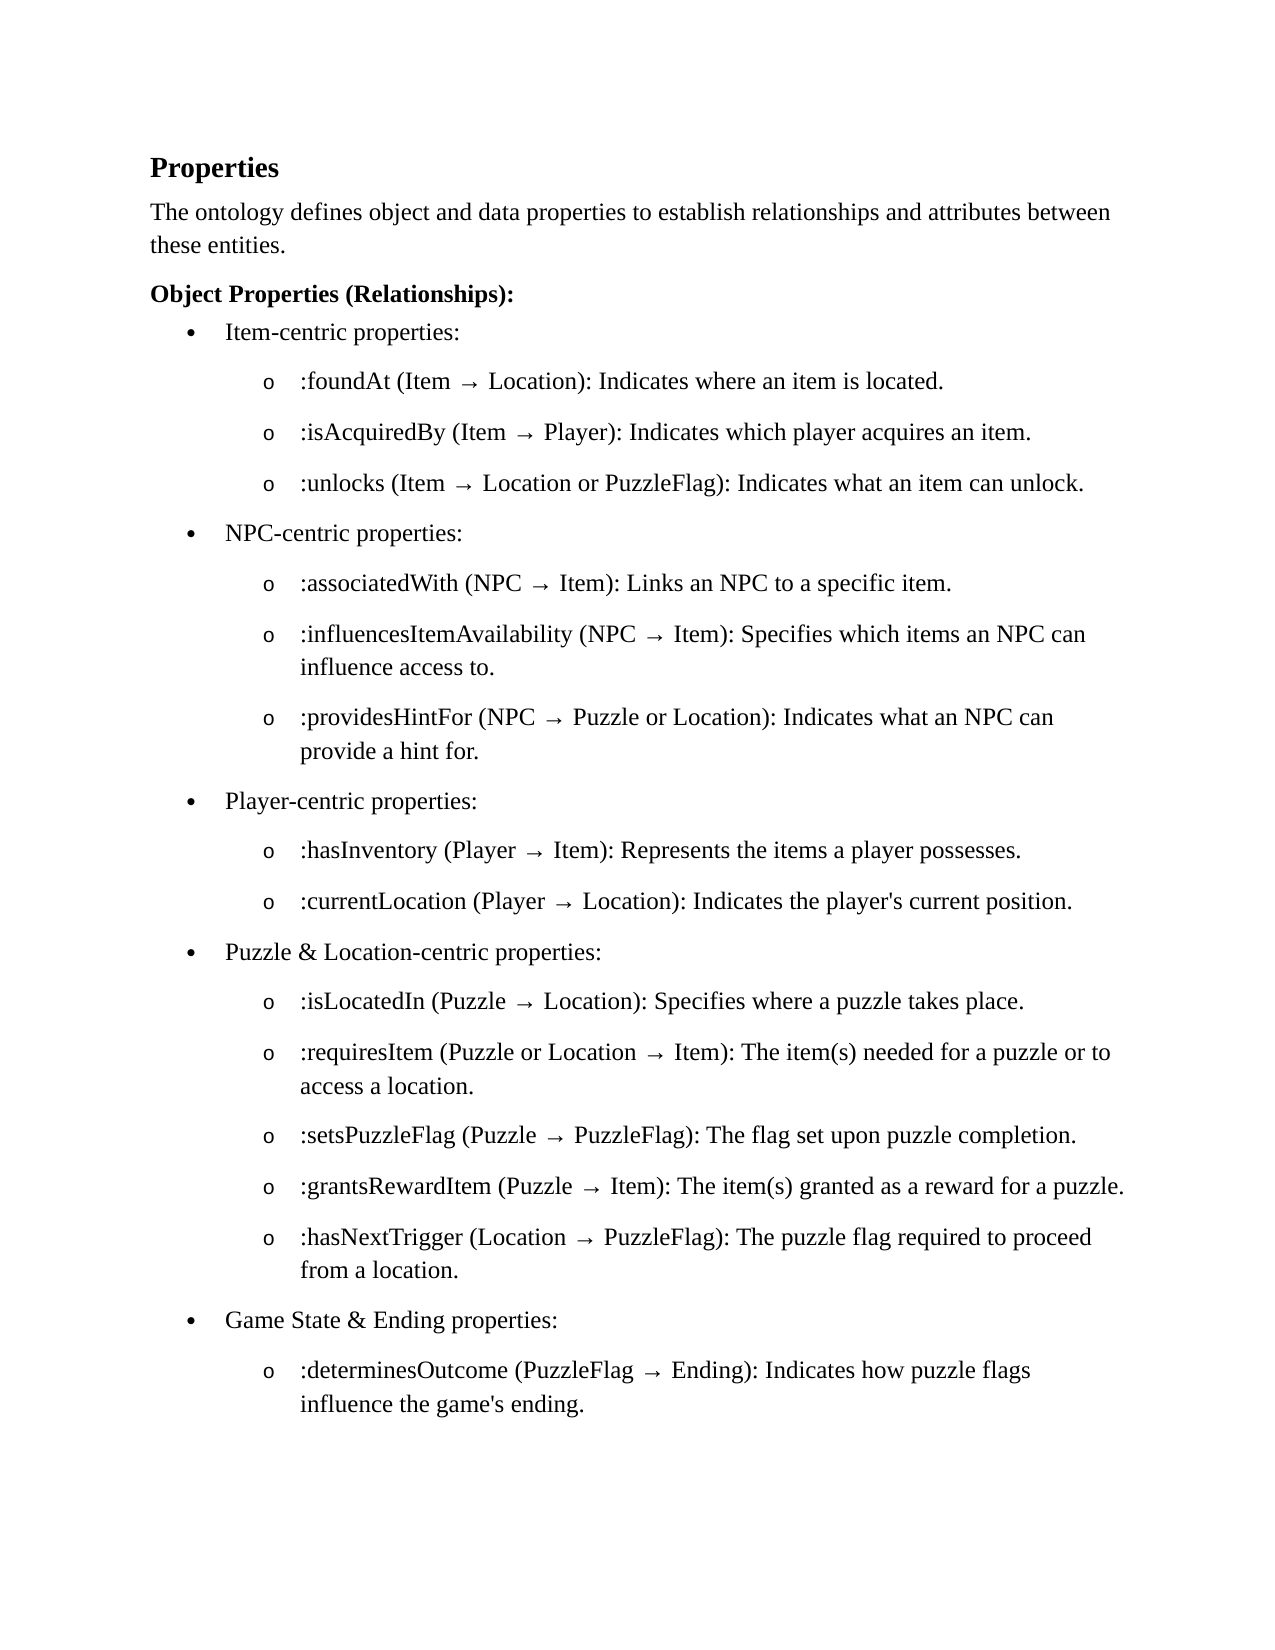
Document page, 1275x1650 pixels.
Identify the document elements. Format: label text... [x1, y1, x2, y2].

list :grantsRewardItem (Puzzle → Item): The item(s) granted as a reward for a puzzle. [262, 1171, 1125, 1201]
list Player-centric properties: [187, 786, 1125, 814]
list :hasNextTrigger (Location → PuzzleFlag): The puzzle flag required to proceed from a location. [262, 1222, 1125, 1284]
list :isAcquiredBy (Item → Player): Indicates which player acquires an item. [262, 417, 1125, 447]
list :isLocatedIn (Puzzle → Location): Specifies where a puzzle takes place. [262, 986, 1125, 1016]
list :currentLocation (Player → Location): Indicates the player's current position. [262, 886, 1125, 916]
list NPC-centric properties: [187, 518, 1125, 547]
list :setsPuzzleFlag (Puzzle → PuzzleFlag): The flag set upon puzzle completion. [262, 1121, 1125, 1150]
list :influencesItemAvailability (NPC → Item): Specifies which items an NPC can influence access to. [262, 619, 1125, 681]
list :foundAt (Item → Location): Indicates where an item is located. [262, 366, 1125, 396]
list :requiresItem (Puzzle or Location → Item): The item(s) needed for a puzzle or to access a location. [262, 1037, 1125, 1099]
list Item-centric properties: [187, 317, 1125, 346]
list :hasInventory (Player → Item): Represents the items a player possesses. [262, 835, 1125, 865]
subtitle Object Properties (Relationships): [150, 279, 1125, 308]
list Game State & Ending properties: [187, 1305, 1125, 1334]
subtitle Properties [150, 150, 1125, 183]
list :unlocks (Item → Location or PuzzleFlag): Indicates what an item can unlock. [262, 468, 1125, 497]
list :determinesOutcome (PuzzleFlag → Ending): Indicates how puzzle flags influence the game's ending. [262, 1355, 1125, 1418]
text The ontology defines object and data properties to establish relationships and attributes between these entities. [150, 197, 1125, 259]
list Puzzle & Location-centric properties: [187, 937, 1125, 965]
list :providesHintFor (NPC → Puzzle or Location): Indicates what an NPC can provide a hint for. [262, 702, 1125, 765]
list :associatedWith (NPC → Item): Links an NPC to a specific item. [262, 568, 1125, 598]
